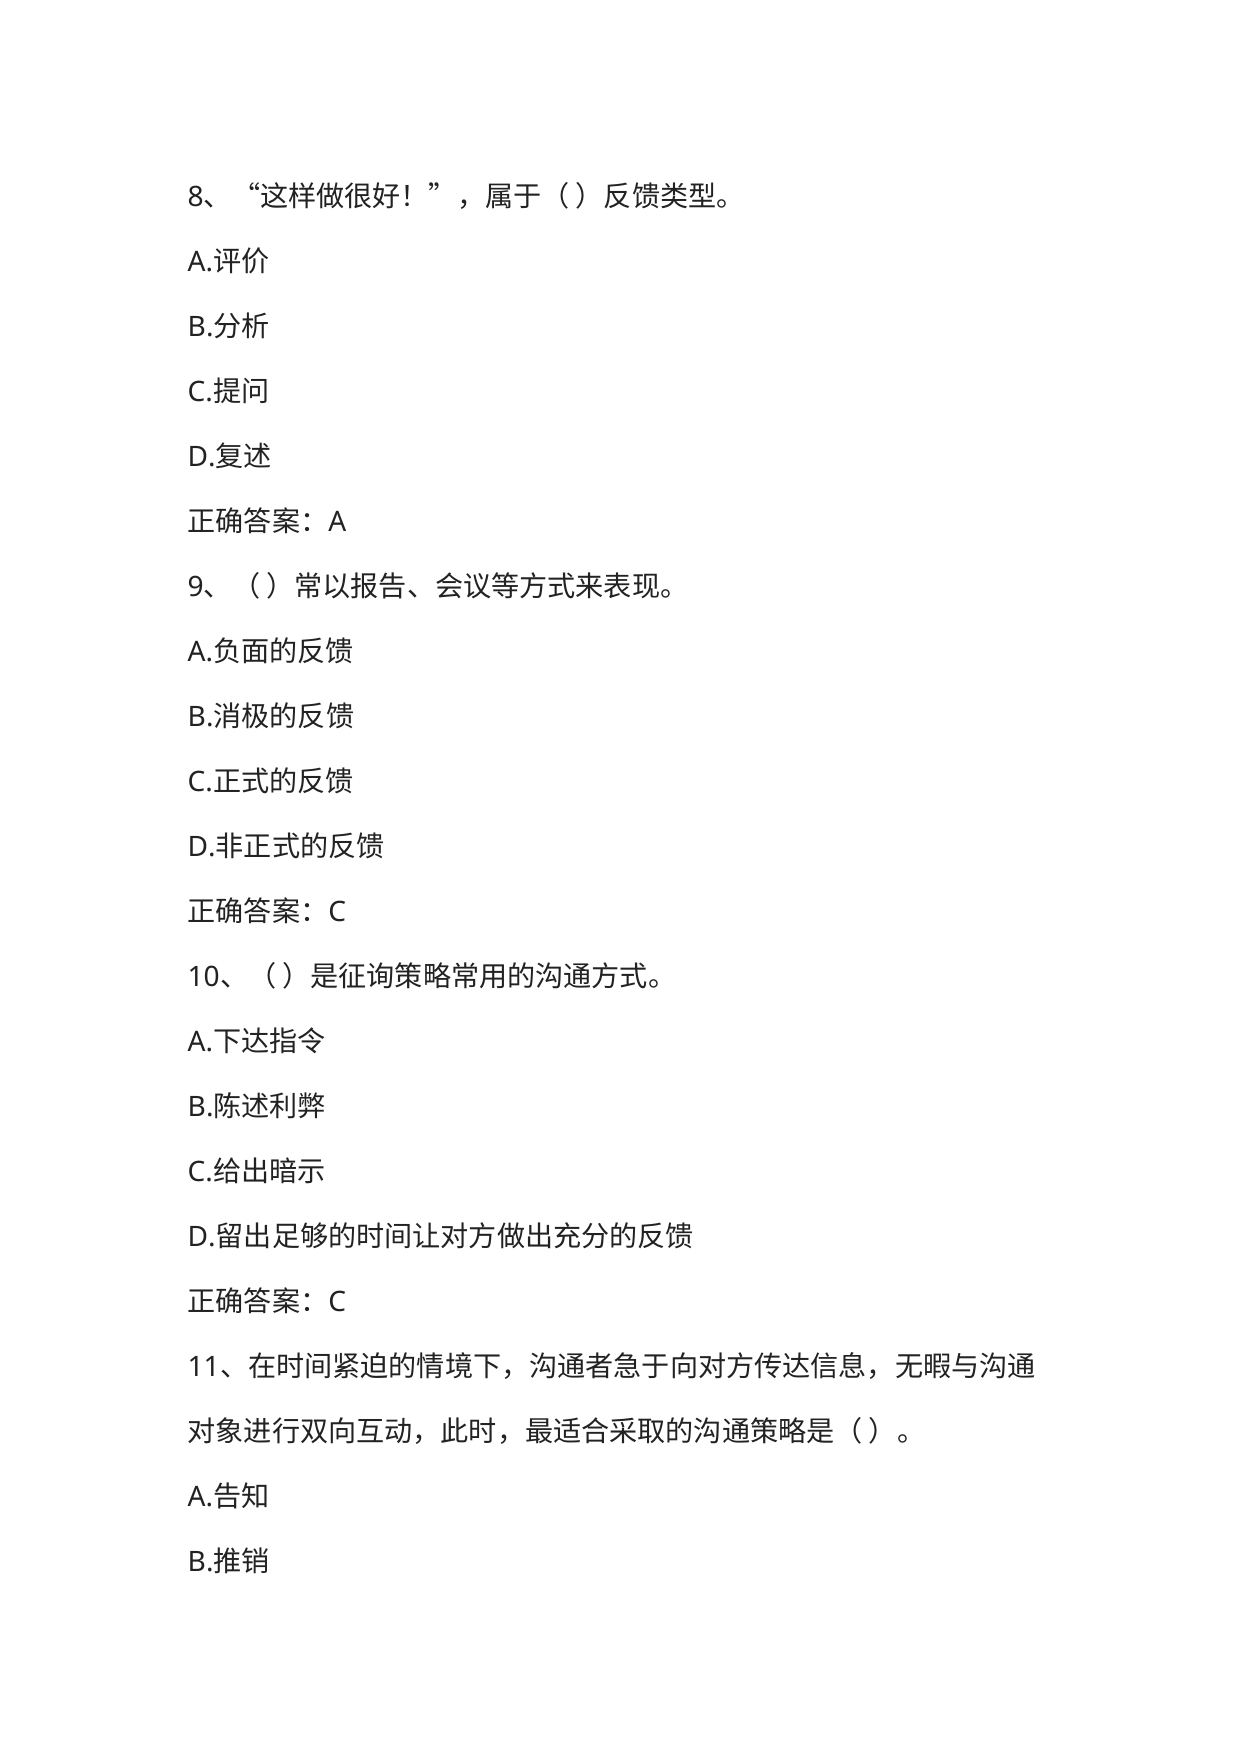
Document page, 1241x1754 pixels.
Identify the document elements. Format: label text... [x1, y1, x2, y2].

text 10、（ ）是征询策略常用的沟通方式。 [187, 942, 1053, 1007]
text B.推销 [187, 1527, 1053, 1592]
text 9、（ ）常以报告、会议等方式来表现。 [187, 552, 1053, 617]
text A.下达指令 [187, 1007, 1053, 1072]
text 正确答案：A [187, 487, 1053, 552]
text A.负面的反馈 [187, 617, 1053, 682]
text C.正式的反馈 [187, 747, 1053, 812]
text C.给出暗示 [187, 1137, 1053, 1202]
text D.非正式的反馈 [187, 812, 1053, 877]
text 正确答案：C [187, 877, 1053, 942]
text A.评价 [187, 227, 1053, 292]
text B.分析 [187, 292, 1053, 357]
text 11、在时间紧迫的情境下，沟通者急于向对方传达信息，无暇与沟通对象进行双向互动，此时，最适合采取的沟通策略是（ ）。 [187, 1332, 1053, 1462]
text D.留出足够的时间让对方做出充分的反馈 [187, 1202, 1053, 1267]
text B.陈述利弊 [187, 1072, 1053, 1137]
text 正确答案：C [187, 1267, 1053, 1332]
text C.提问 [187, 357, 1053, 422]
text B.消极的反馈 [187, 682, 1053, 747]
text D.复述 [187, 422, 1053, 487]
text A.告知 [187, 1462, 1053, 1527]
text 8、“这样做很好！”，属于（ ）反馈类型。 [187, 162, 1053, 227]
